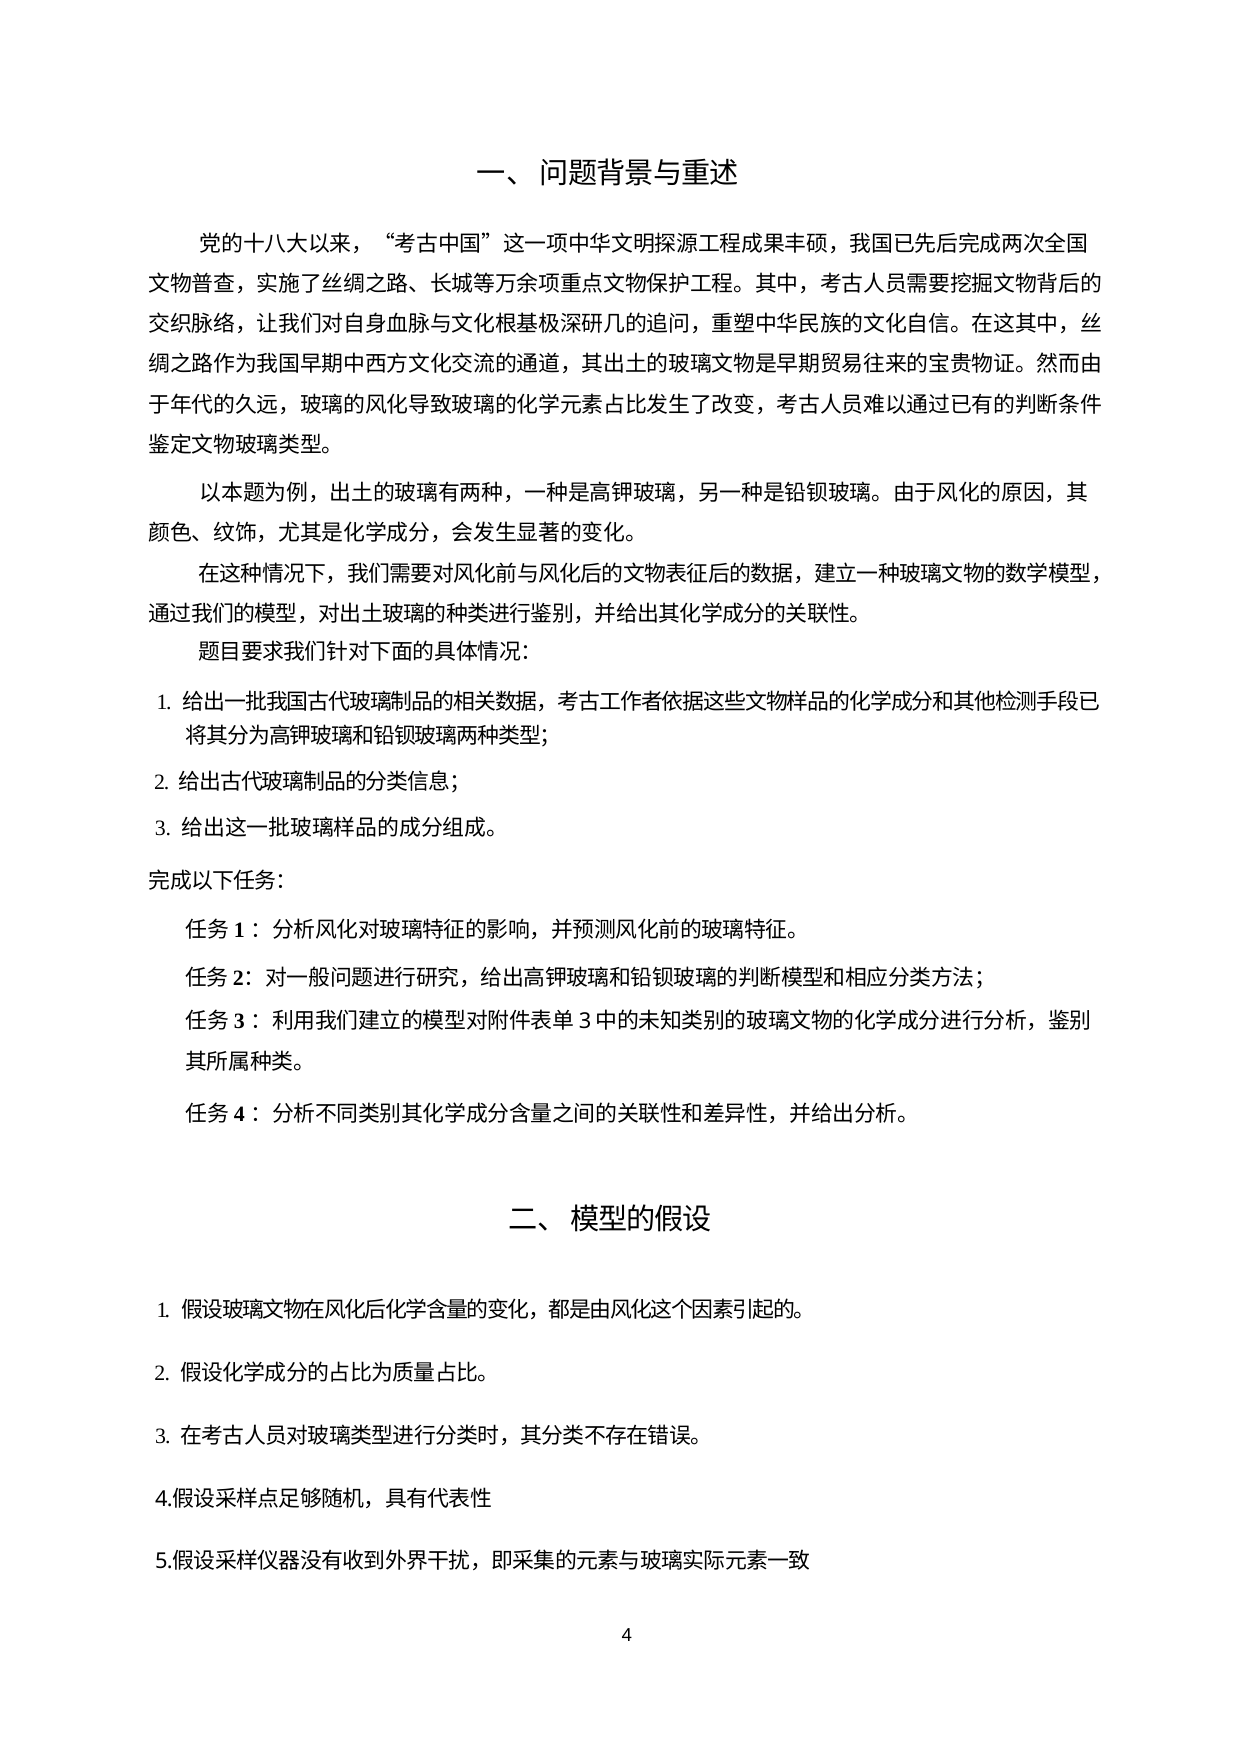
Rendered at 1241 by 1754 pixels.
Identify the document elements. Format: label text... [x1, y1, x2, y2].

text 完成以下任务： [148, 866, 1105, 895]
text 在这种情况下，我们需要对风化前与风化后的文物表征后的数据，建立一种玻璃文物的数学模型，通过我们的模型，对出土玻璃的种类进行鉴别，并给出其化学成分的关联性。 [148, 556, 1105, 628]
text 任务 4 ：分析不同类别其化学成分含量之间的关联性和差异性，并给出分析。 [185, 1096, 1105, 1128]
text 3. 在考古人员对玻璃类型进行分类时，其分类不存在错误。 [155, 1418, 1105, 1449]
text 任务 3 ：利用我们建立的模型对附件表单3中的未知类别的玻璃文物的化学成分进行分析，鉴别其所属种类。 [185, 1003, 1105, 1076]
text 任务 2：对一般问题进行研究，给出高钾玻璃和铅钡玻璃的判断模型和相应分类方法； [186, 962, 1105, 991]
text 党的十八大以来，“考古中国”这一项中华文明探源工程成果丰硕，我国已先后完成两次全国文物普查，实施了丝绸之路、长城等万余项重点文物保护工程。其中，考古人员需要挖掘文物背后的交织脉络，让我们对自身血脉与文化根基极深研几的追问，重塑中华民族的文化自信。在这其中，丝绸之路作为我国早期中西方文化交流的通道，其出土的玻璃文物是早期贸易往来的宝贵物证。然而由于年代的久远，玻璃的风化导致玻璃的化学元素占比发生了改变，考古人员难以通过已有的判断条件鉴定文物玻璃类型。 [148, 226, 1105, 458]
text 4.假设采样点足够随机，具有代表性 [155, 1481, 1105, 1512]
text 2. 给出古代玻璃制品的分类信息； [154, 764, 1105, 796]
text 3. 给出这一批玻璃样品的成分组成。 [154, 810, 1105, 842]
text 1. 给出一批我国古代玻璃制品的相关数据，考古工作者依据这些文物样品的化学成分和其他检测手段已将其分为高钾玻璃和铅钡玻璃两种类型； [156, 684, 1105, 750]
text 二、 模型的假设 [508, 1198, 1105, 1237]
text 2. 假设化学成分的占比为质量占比。 [154, 1355, 1105, 1386]
text 题目要求我们针对下面的具体情况： [198, 636, 1105, 665]
text 任务 1 ：分析风化对玻璃特征的影响，并预测风化前的玻璃特征。 [186, 914, 1105, 943]
text 一、 问题背景与重述 [477, 152, 1105, 191]
text 1. 假设玻璃文物在风化后化学含量的变化，都是由风化这个因素引起的。 [156, 1292, 1105, 1323]
text 5.假设采样仪器没有收到外界干扰，即采集的元素与玻璃实际元素一致 [155, 1543, 1105, 1575]
text 以本题为例，出土的玻璃有两种，一种是高钾玻璃，另一种是铅钡玻璃。由于风化的原因，其颜色、纹饰，尤其是化学成分，会发生显著的变化。 [148, 475, 1105, 547]
